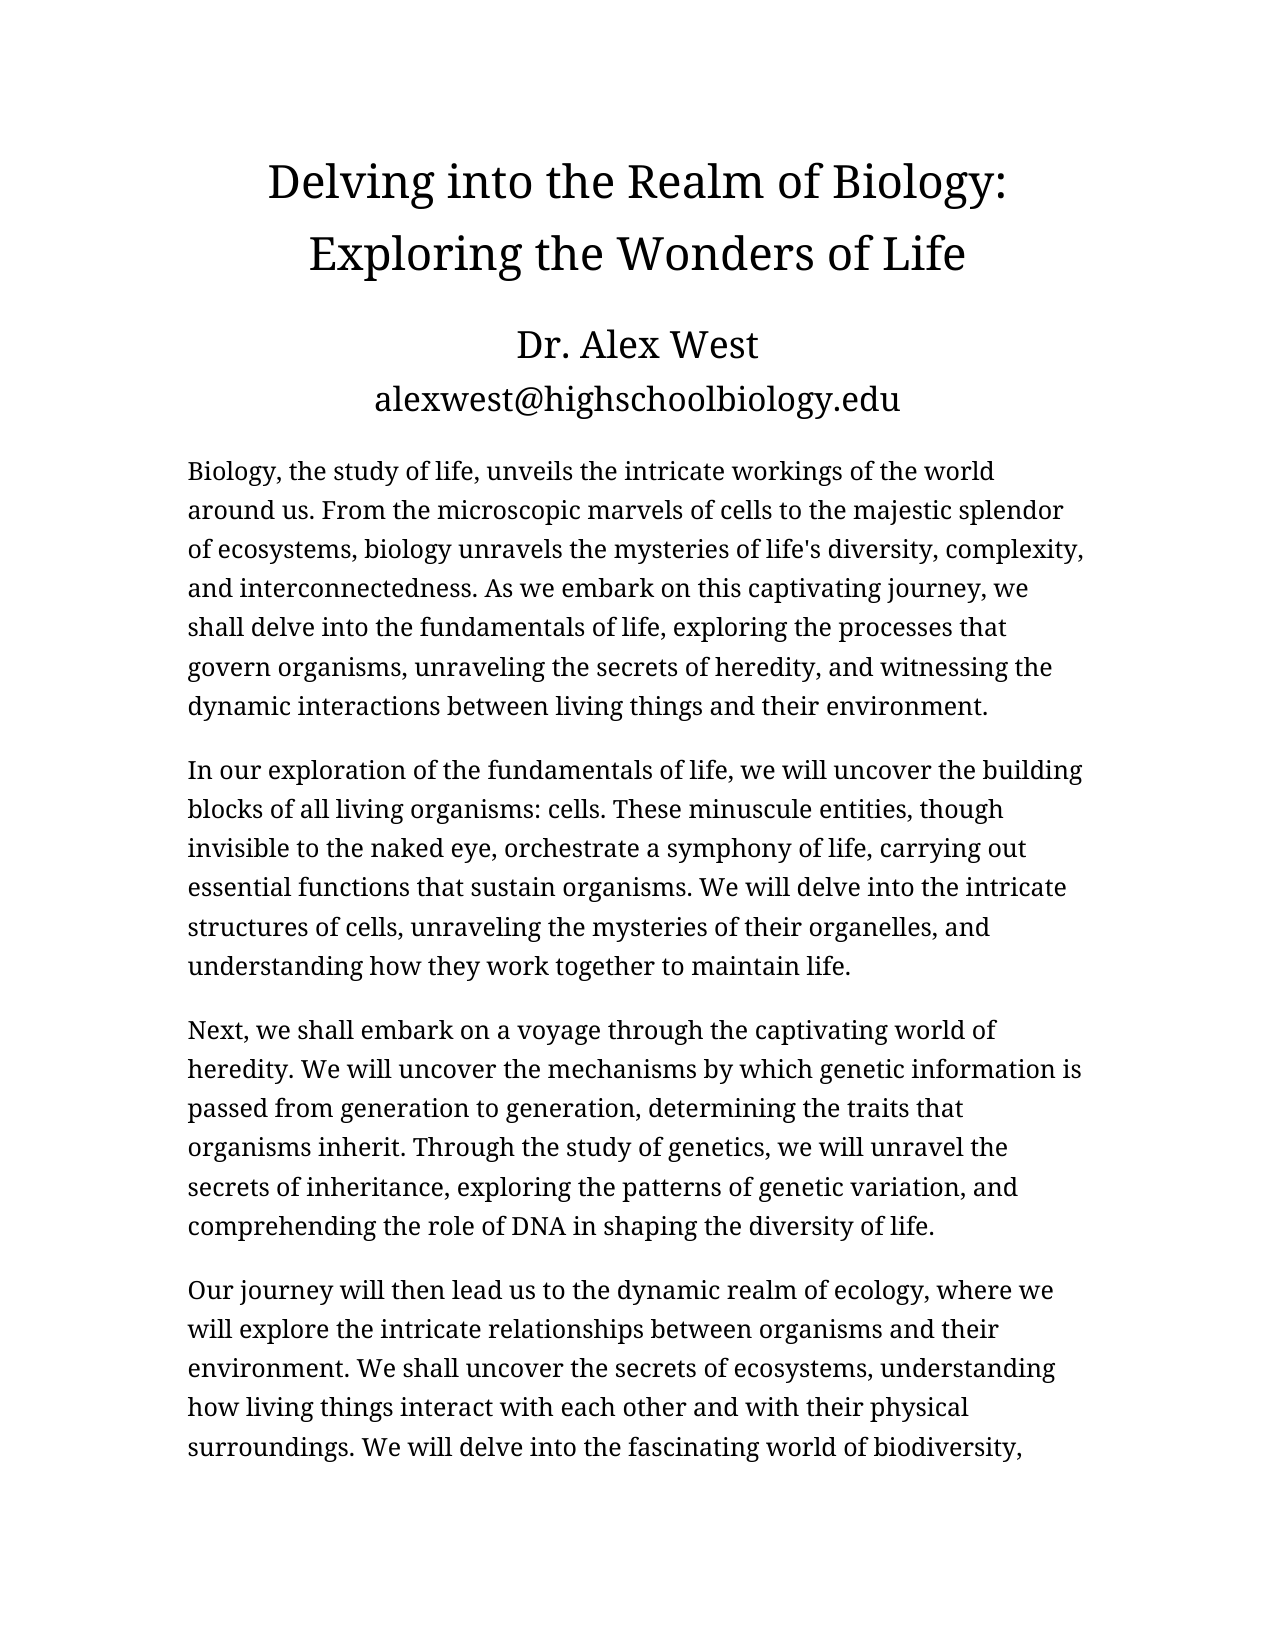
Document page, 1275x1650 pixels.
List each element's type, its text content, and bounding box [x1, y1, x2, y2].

text Biology, the study of life, unveils the intricate workings of the world around us. From the microscopic marvels of cells to the majestic splendor of ecosystems, biology unravels the mysteries of life's diversity, complexity, and interconnectedness. As we embark on this captivating journey, we shall delve into the fundamentals of life, exploring the processes that govern organisms, unraveling the secrets of heredity, and witnessing the dynamic interactions between living things and their environment. [187, 453, 1087, 722]
text Delving into the Realm of Biology: Exploring the Wonders of Life [187, 150, 1087, 284]
text Dr. Alex West alexwest@highschoolbiology.edu [187, 318, 1087, 422]
text In our exploration of the fundamentals of life, we will uncover the building blocks of all living organisms: cells. These minuscule entities, though invisible to the naked eye, orchestrate a symphony of life, carrying out essential functions that sustain organisms. We will delve into the intricate structures of cells, unraveling the mysteries of their organelles, and understanding how they work together to maintain life. [187, 752, 1087, 982]
text Next, we shall embark on a voyage through the captivating world of heredity. We will uncover the mechanisms by which genetic information is passed from generation to generation, determining the traits that organisms inherit. Through the study of genetics, we will unravel the secrets of inheritance, exploring the patterns of genetic variation, and comprehending the role of DNA in shaping the diversity of life. [187, 1012, 1087, 1242]
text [187, 1272, 1087, 1463]
